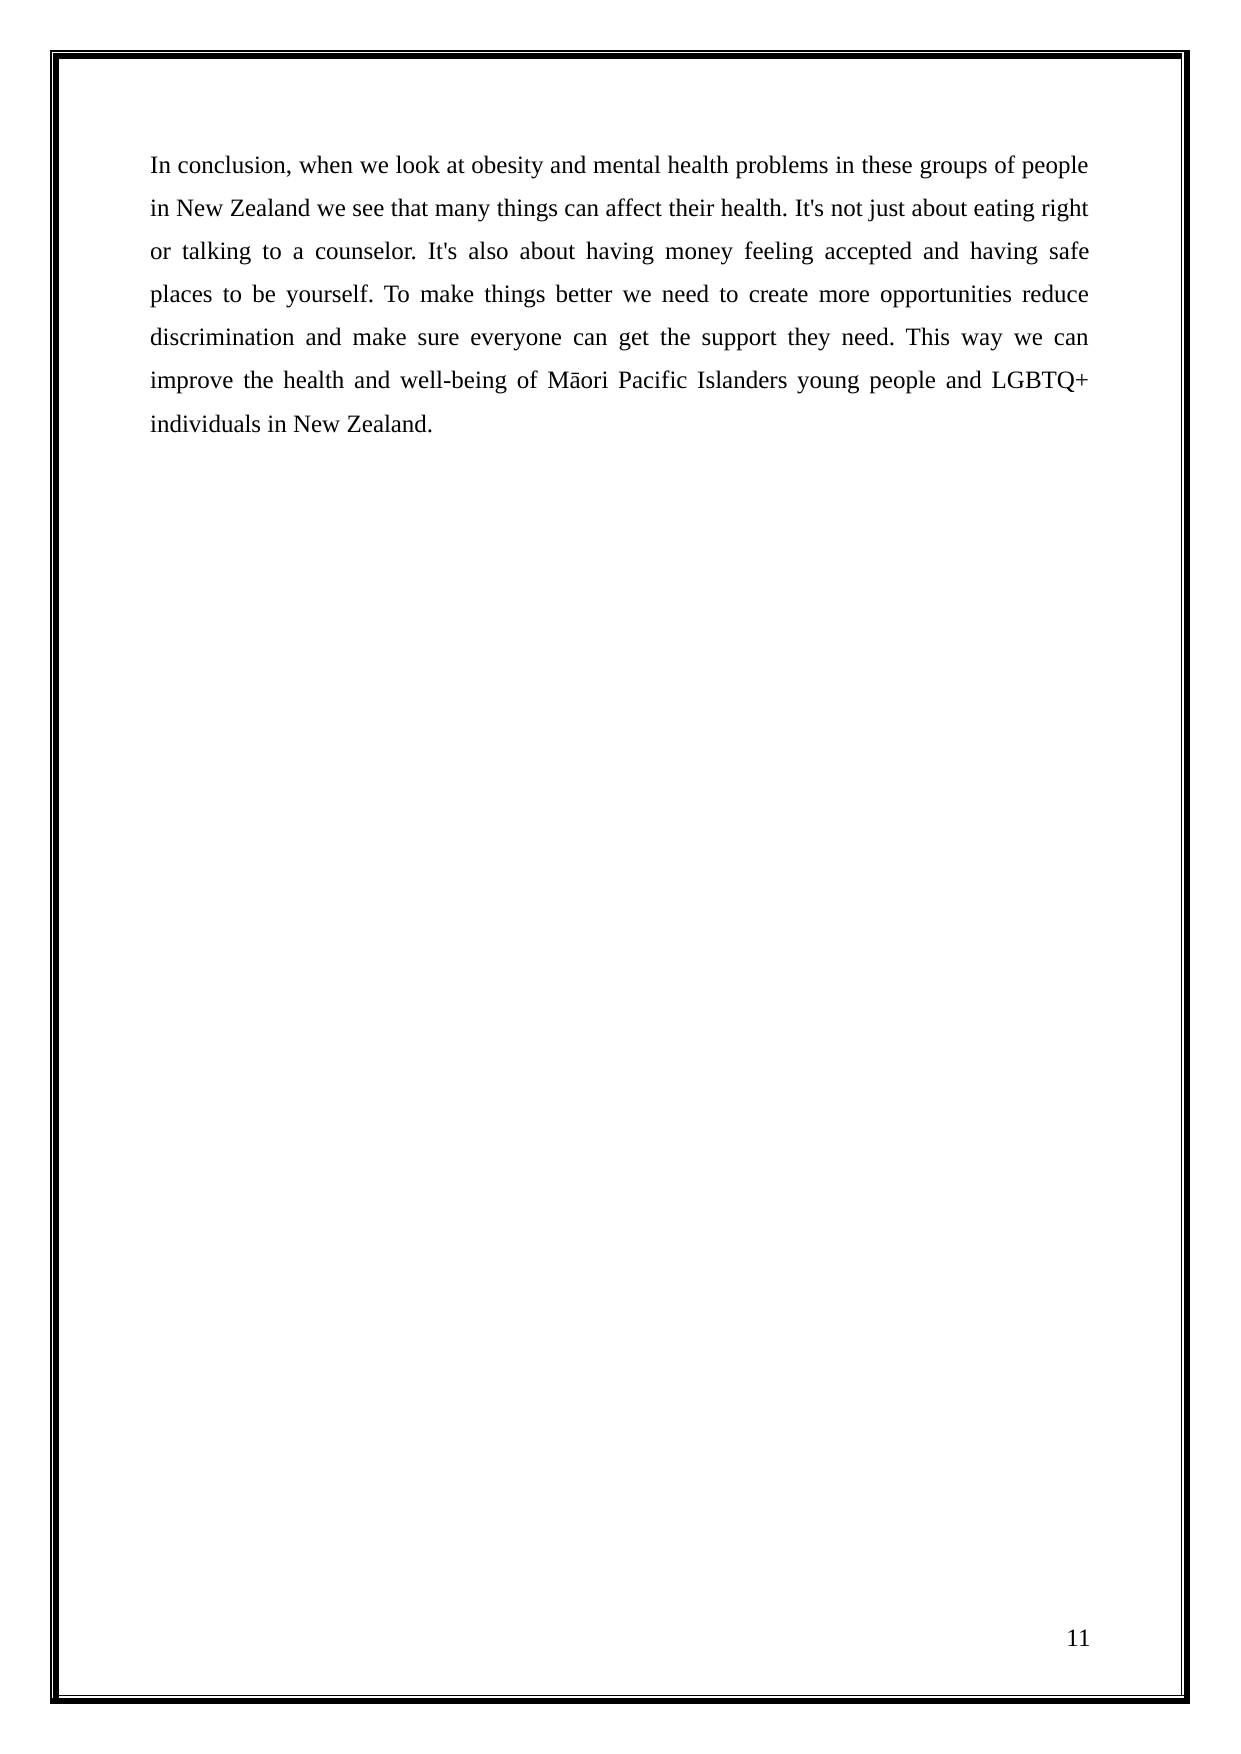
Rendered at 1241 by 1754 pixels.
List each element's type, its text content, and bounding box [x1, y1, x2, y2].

text In conclusion, when we look at obesity and mental health problems in these groups of people in New Zealand we see that many things can affect their health. It's not just about eating right or talking to a counselor. It's also about having money feeling accepted and having safe places to be yourself. To make things better we need to create more opportunities reduce discrimination and make sure everyone can get the support they need. This way we can improve the health and well-being of Māori Pacific Islanders young people and LGBTQ+ individuals in New Zealand. [150, 150, 1090, 437]
